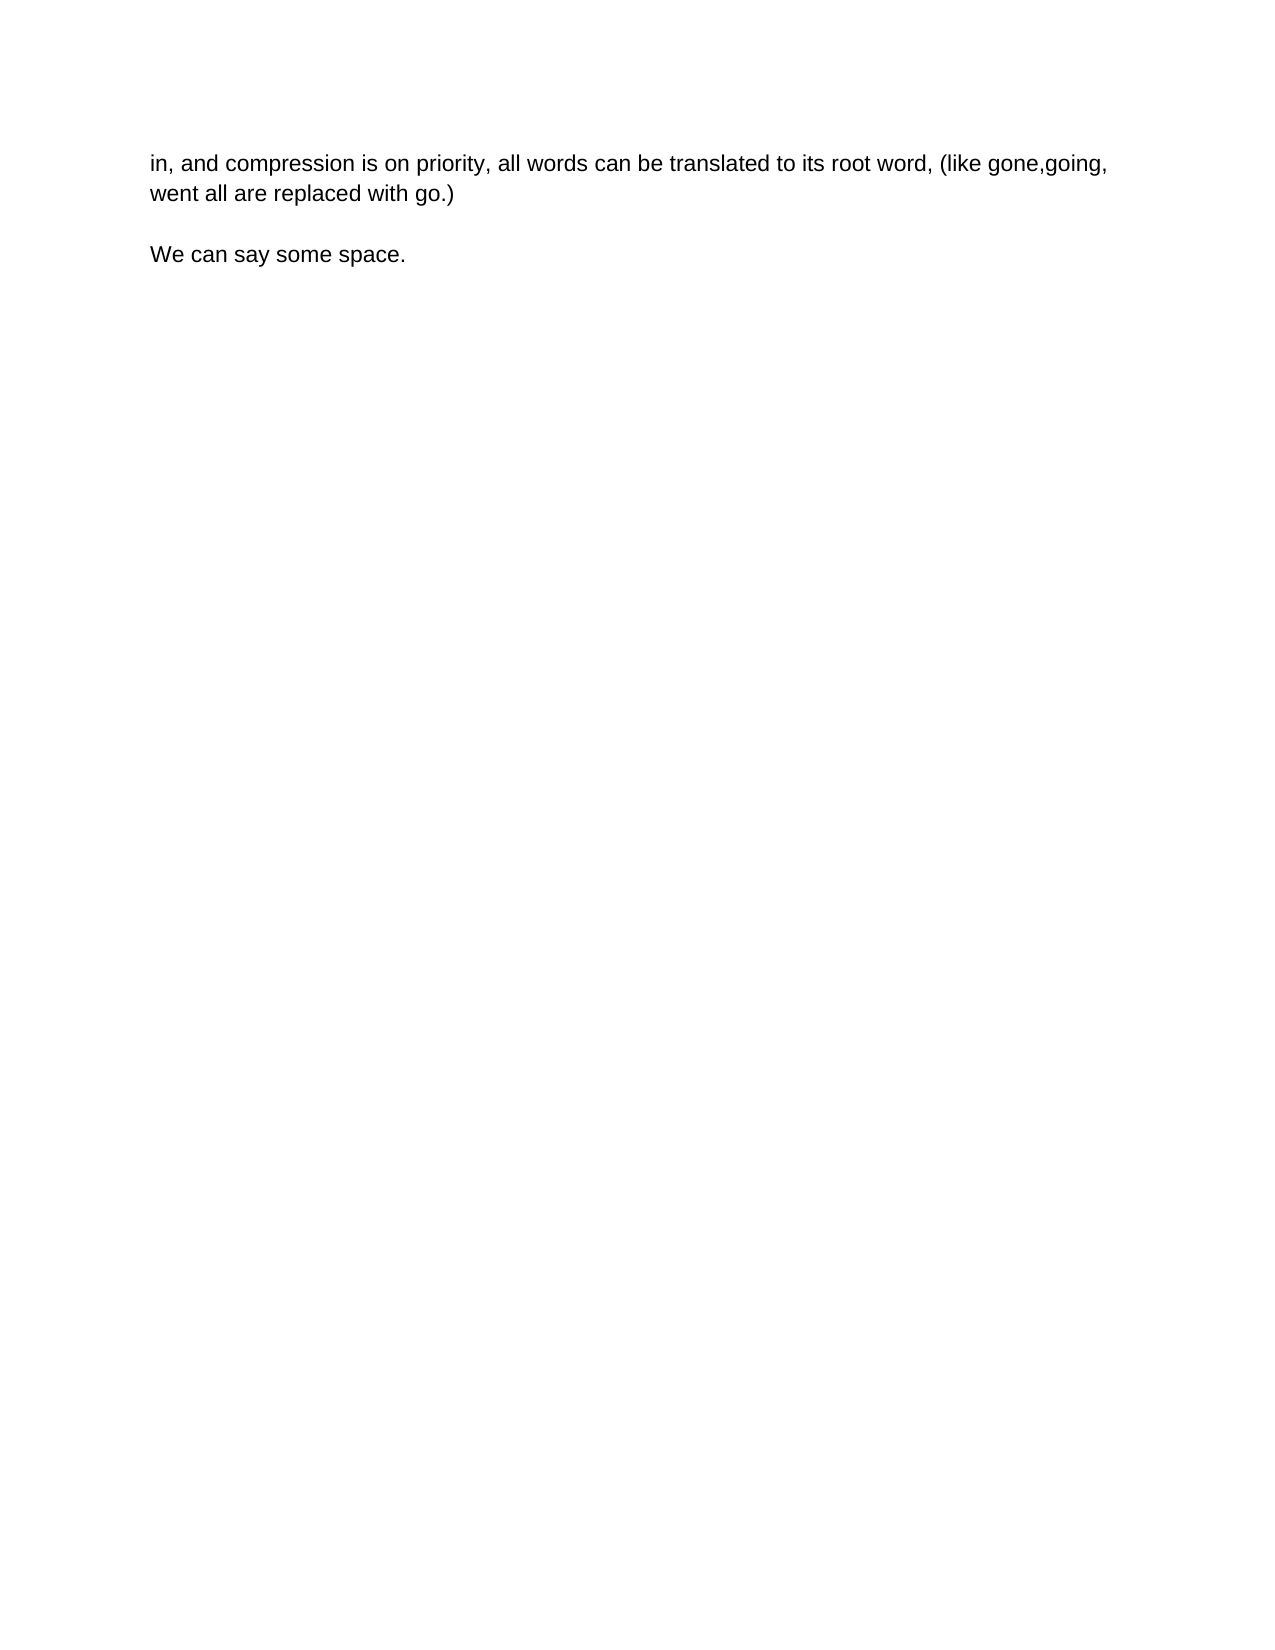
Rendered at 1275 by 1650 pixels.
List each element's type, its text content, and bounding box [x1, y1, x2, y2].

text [150, 150, 1125, 207]
text We can say some space. [150, 241, 1125, 267]
